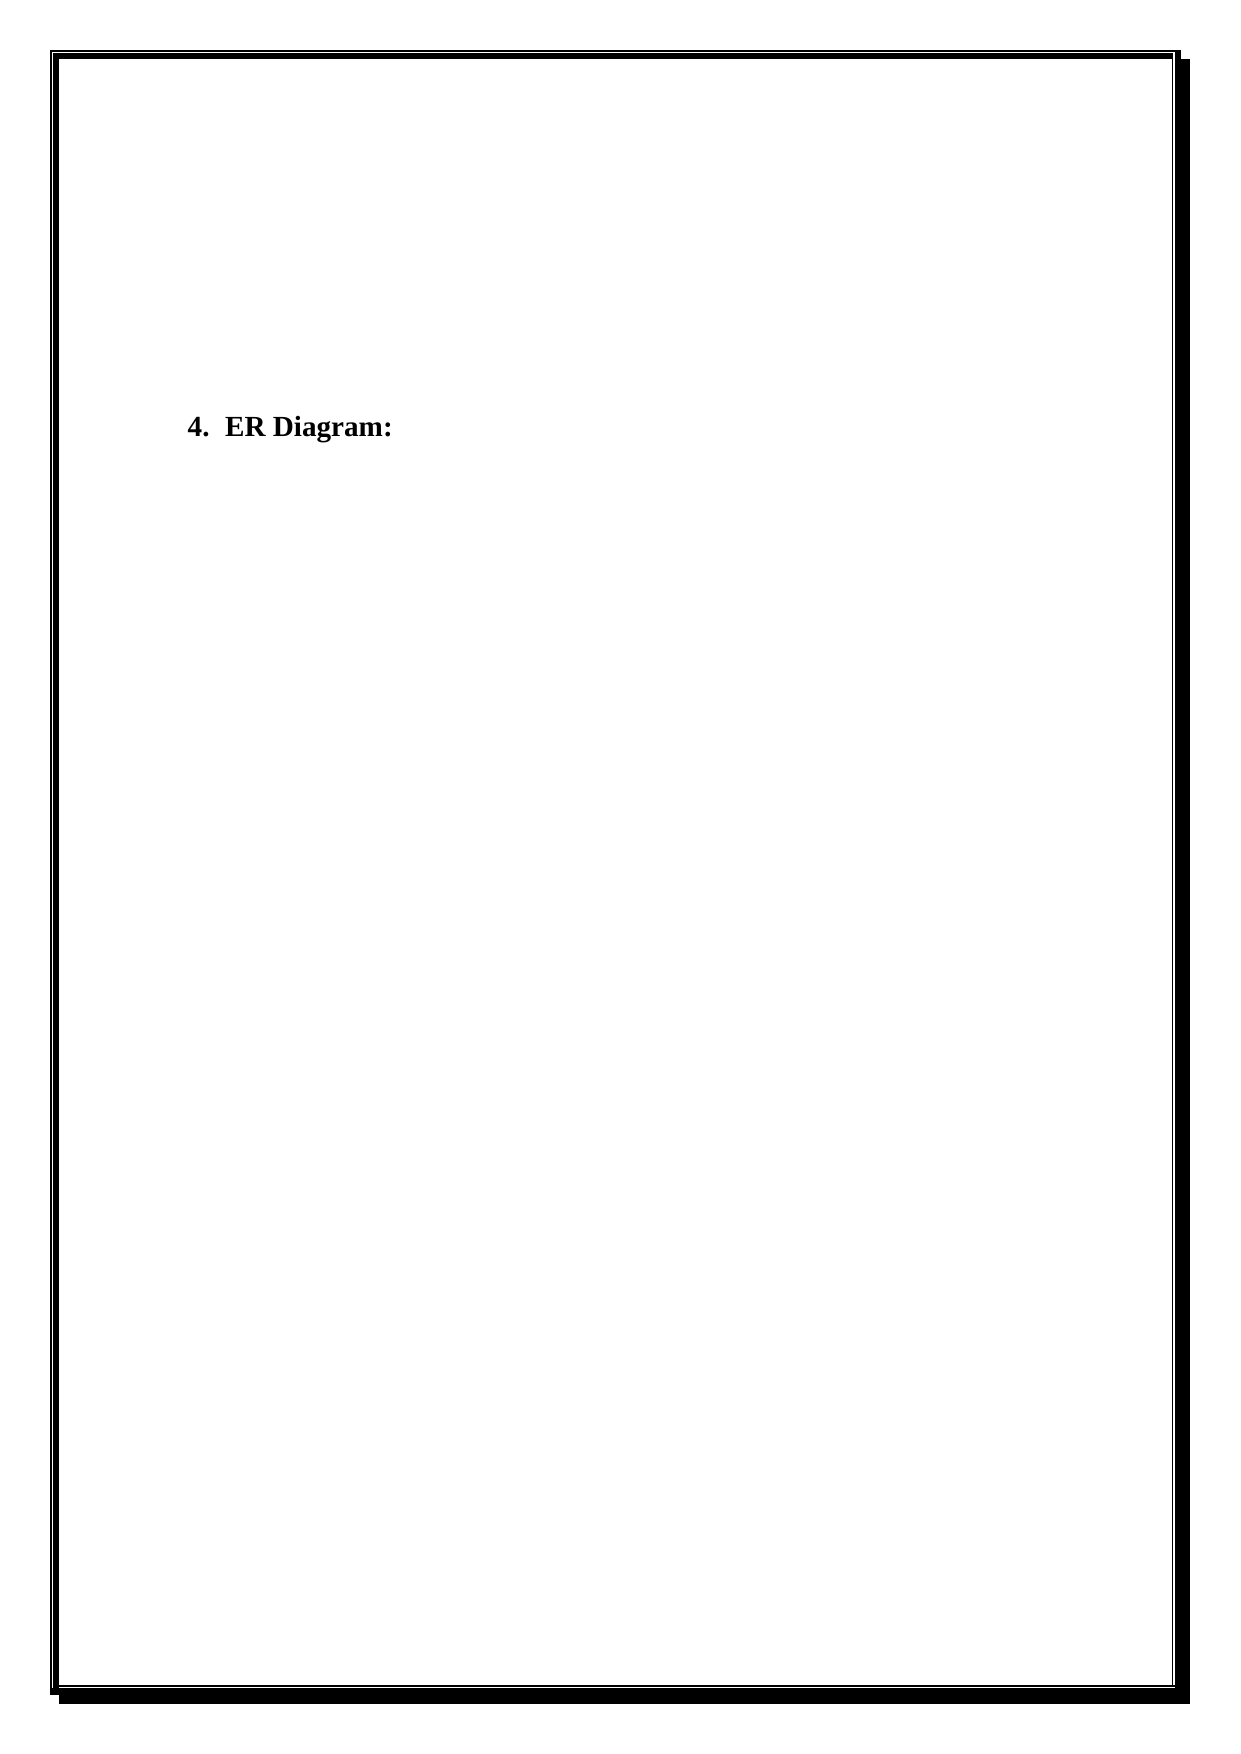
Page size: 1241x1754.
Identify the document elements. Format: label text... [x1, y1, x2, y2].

list ER Diagram: [187, 409, 1081, 442]
